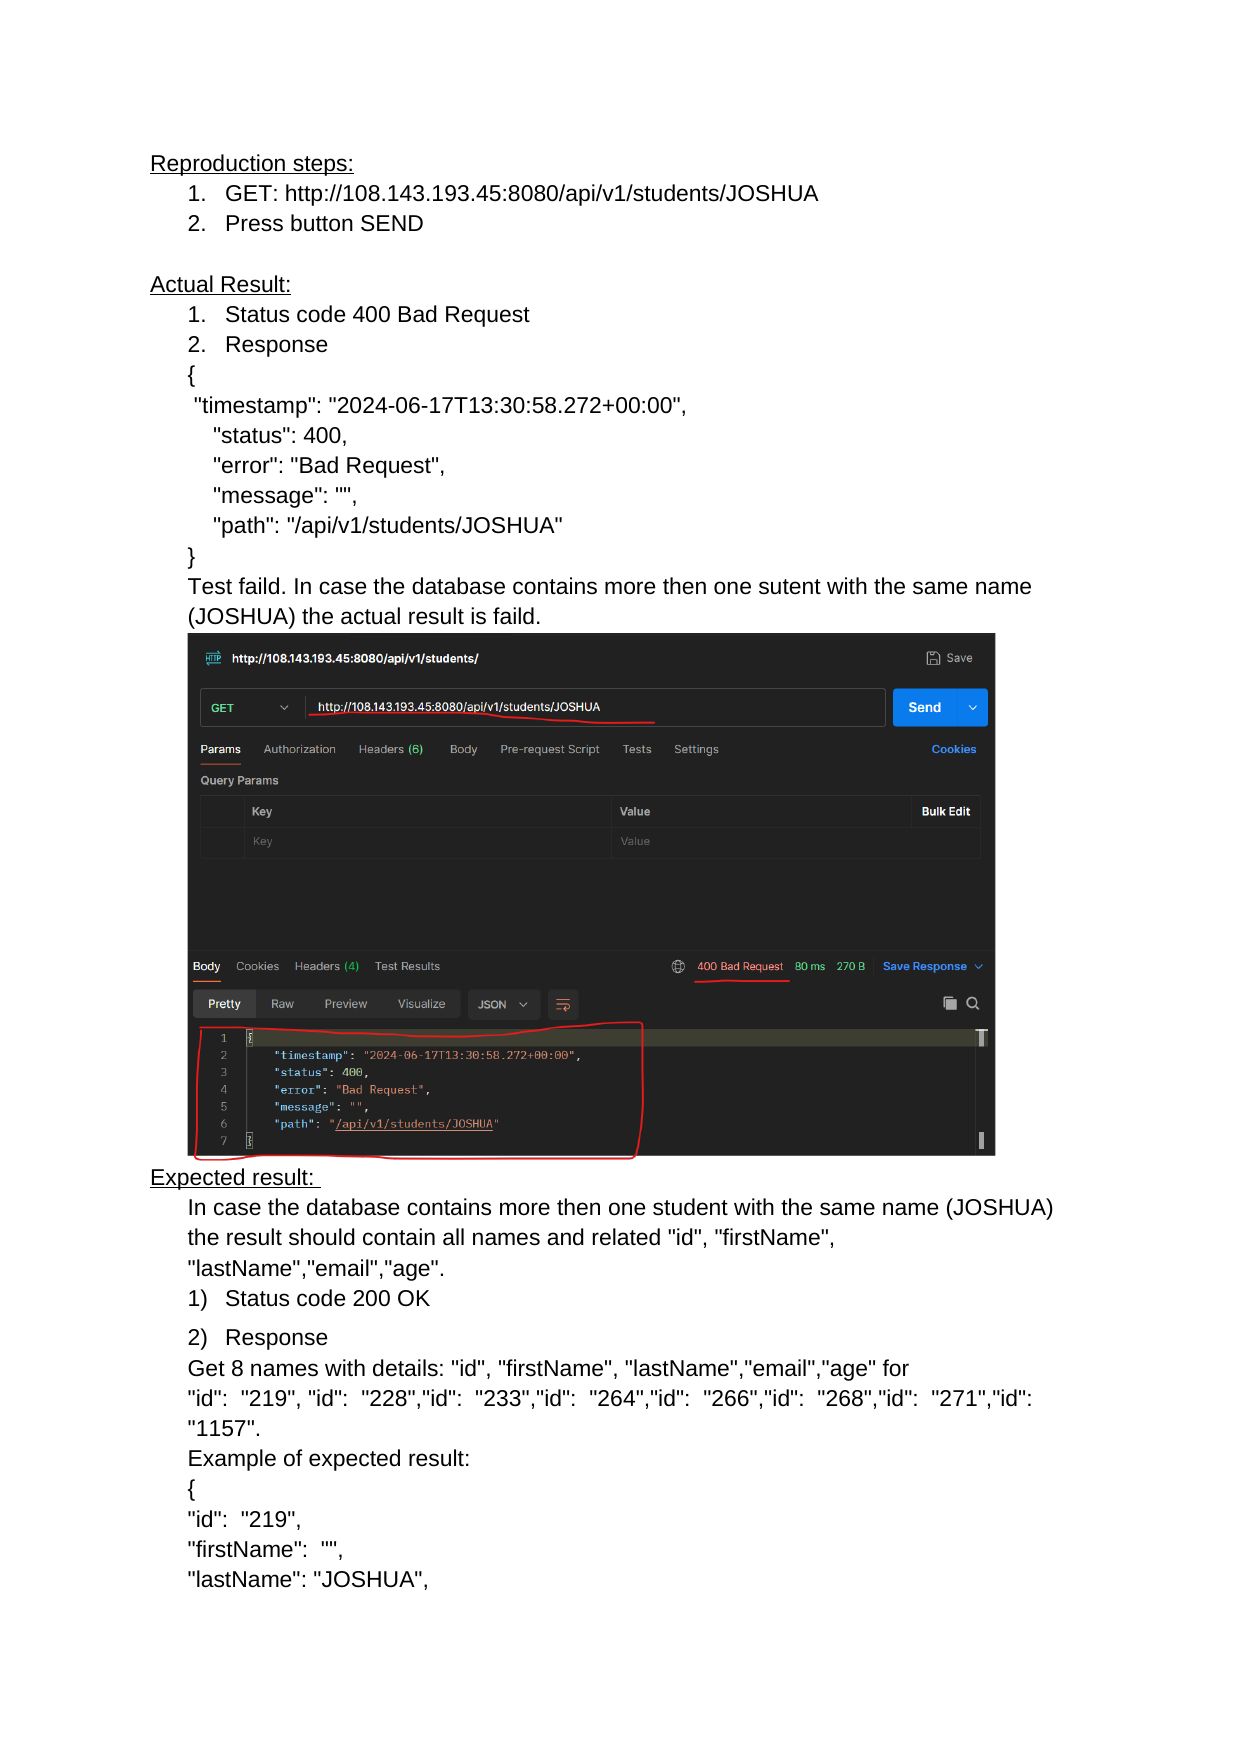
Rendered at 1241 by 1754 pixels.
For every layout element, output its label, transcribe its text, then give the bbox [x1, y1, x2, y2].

text "message": "", [187, 482, 1090, 509]
text "id": "219", "id": "228","id": "233","id": "264","id": "266","id": "268","id": "271","id": "1157". [187, 1385, 1090, 1441]
text Reproduction steps: [150, 150, 1090, 176]
text { [187, 361, 1090, 388]
text "timestamp": "2024-06-17T13:30:58.272+00:00", [187, 392, 1090, 418]
text In case the database contains more then one student with the same name (JOSHUA) the result should contain all names and related "id", "firstName", "lastName","email","age". [187, 1194, 1090, 1281]
text Actual Result: [150, 271, 1090, 297]
list Status code 200 OK [187, 1285, 1090, 1311]
text { [187, 1475, 1090, 1502]
list Response [187, 1324, 1090, 1351]
text "id": "219", [187, 1506, 1090, 1532]
text "firstName": "", [187, 1536, 1090, 1562]
text "error": "Bad Request", [187, 452, 1090, 478]
text "lastName": "JOSHUA", [187, 1566, 1090, 1592]
text Example of expected result: [187, 1445, 1090, 1471]
picture [187, 633, 996, 1161]
list Status code 400 Bad Request [187, 301, 1090, 327]
text "path": "/api/v1/students/JOSHUA" [187, 512, 1090, 539]
text "status": 400, [187, 422, 1090, 448]
text Expected result: [150, 1164, 1090, 1190]
text Test faild. In case the database contains more then one sutent with the same name (JOSHUA) the actual result is faild. [187, 573, 1090, 629]
list Response [187, 331, 1090, 358]
text } [187, 543, 1090, 569]
list Press button SEND [187, 210, 1090, 237]
list GET: http://108.143.193.45:8080/api/v1/students/JOSHUA [187, 180, 1090, 207]
text Get 8 names with details: "id", "firstName", "lastName","email","age" for [187, 1354, 1090, 1381]
